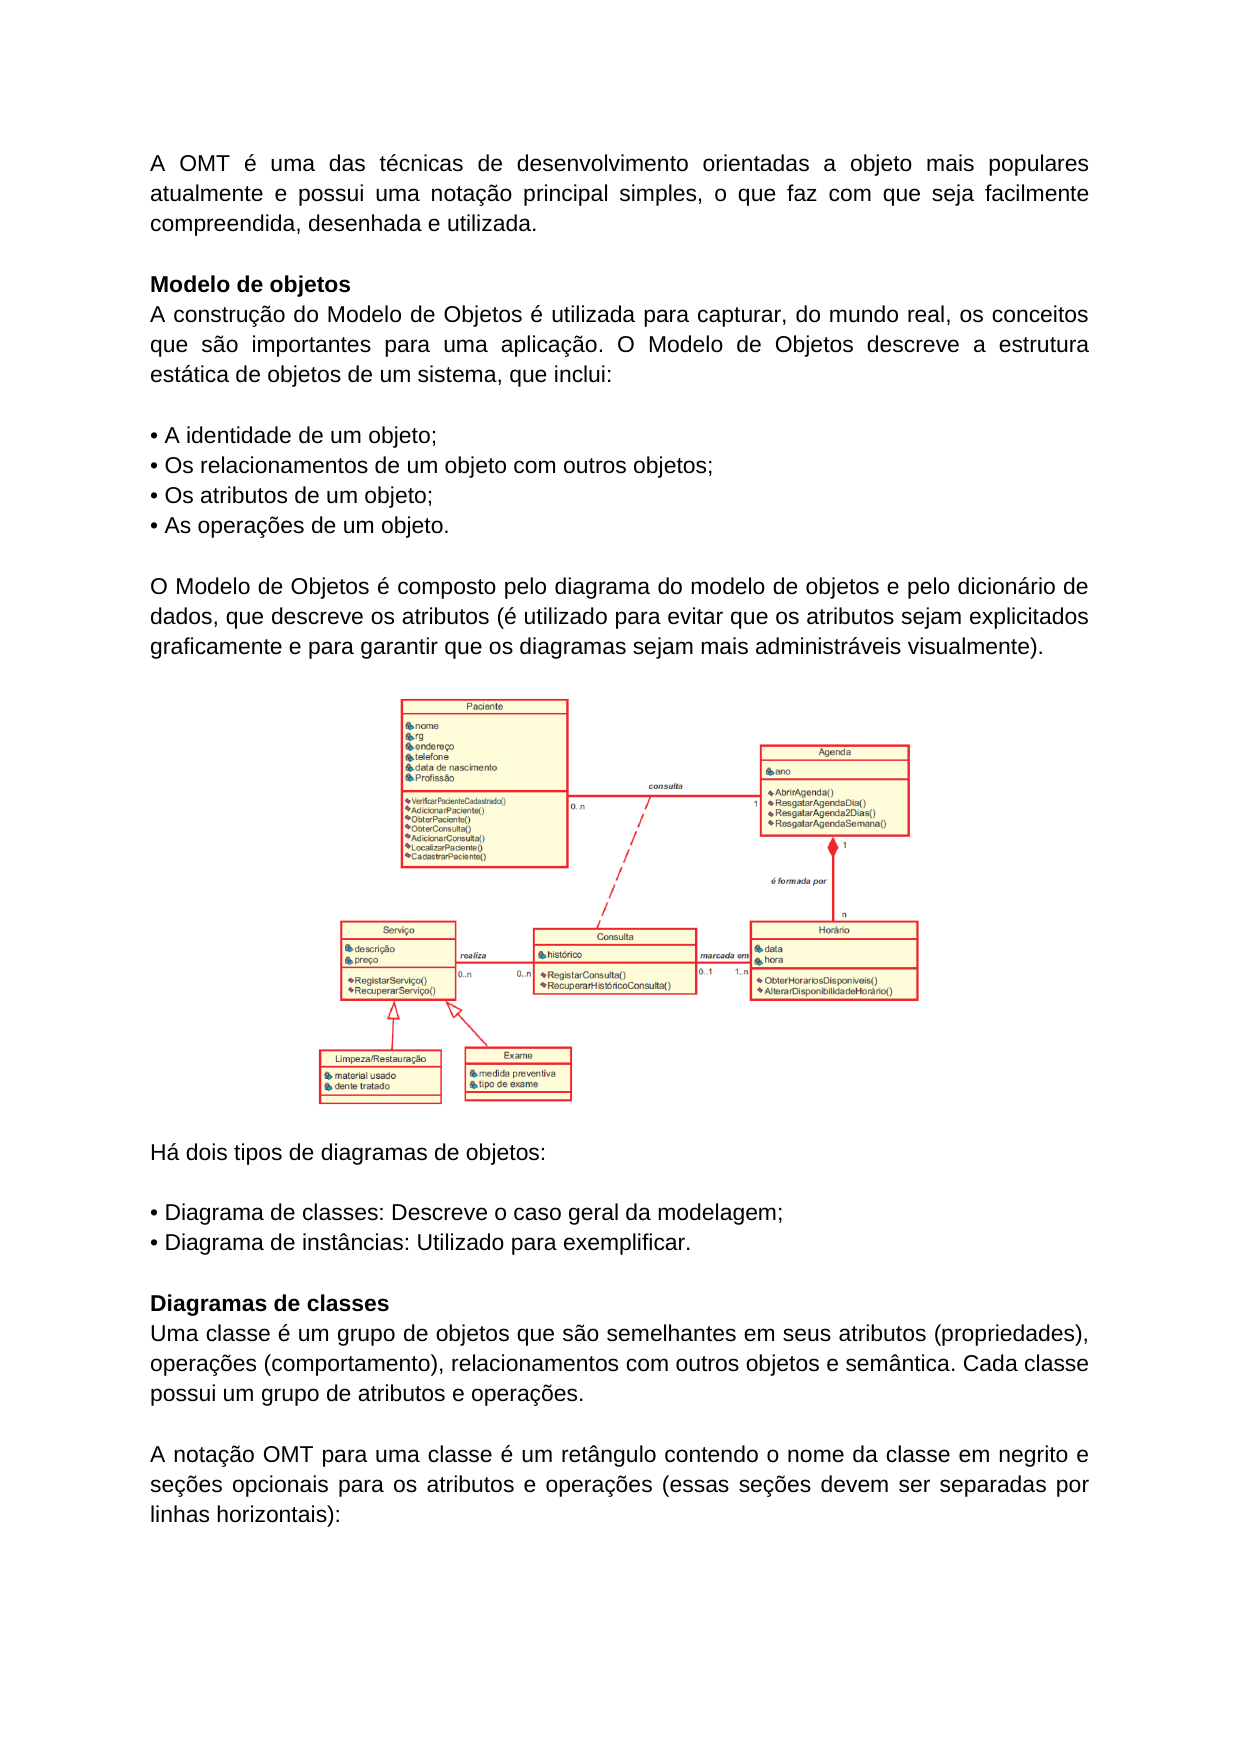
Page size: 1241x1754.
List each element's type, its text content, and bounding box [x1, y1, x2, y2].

text Há dois tipos de diagramas de objetos: [150, 1139, 1090, 1165]
text A notação OMT para uma classe é um retângulo contendo o nome da classe em negrito e seções opcionais para os atributos e operações (essas seções devem ser separadas por linhas horizontais): [150, 1441, 1090, 1528]
text Uma classe é um grupo de objetos que são semelhantes em seus atributos (propriedades), operações (comportamento), relacionamentos com outros objetos e semântica. Cada classe possui um grupo de atributos e operações. [150, 1320, 1090, 1407]
text Diagramas de classes [150, 1290, 1090, 1316]
text • Diagrama de instâncias: Utilizado para exemplificar. [150, 1229, 1090, 1256]
text A OMT é uma das técnicas de desenvolvimento orientadas a objeto mais populares atualmente e possui uma notação principal simples, o que faz com que seja facilmente compreendida, desenhada e utilizada. [150, 150, 1090, 237]
picture [317, 693, 924, 1105]
text • A identidade de um objeto; [150, 422, 1090, 448]
text • As operações de um objeto. [150, 512, 1090, 539]
text O Modelo de Objetos é composto pelo diagrama do modelo de objetos e pelo dicionário de dados, que descreve os atributos (é utilizado para evitar que os atributos sejam explicitados graficamente e para garantir que os diagramas sejam mais administráveis visualmente). [150, 573, 1090, 660]
text Modelo de objetos [150, 271, 1090, 297]
text • Diagrama de classes: Descreve o caso geral da modelagem; [150, 1199, 1090, 1226]
text • Os relacionamentos de um objeto com outros objetos; [150, 452, 1090, 478]
text A construção do Modelo de Objetos é utilizada para capturar, do mundo real, os conceitos que são importantes para uma aplicação. O Modelo de Objetos descreve a estrutura estática de objetos de um sistema, que inclui: [150, 301, 1090, 388]
text • Os atributos de um objeto; [150, 482, 1090, 509]
